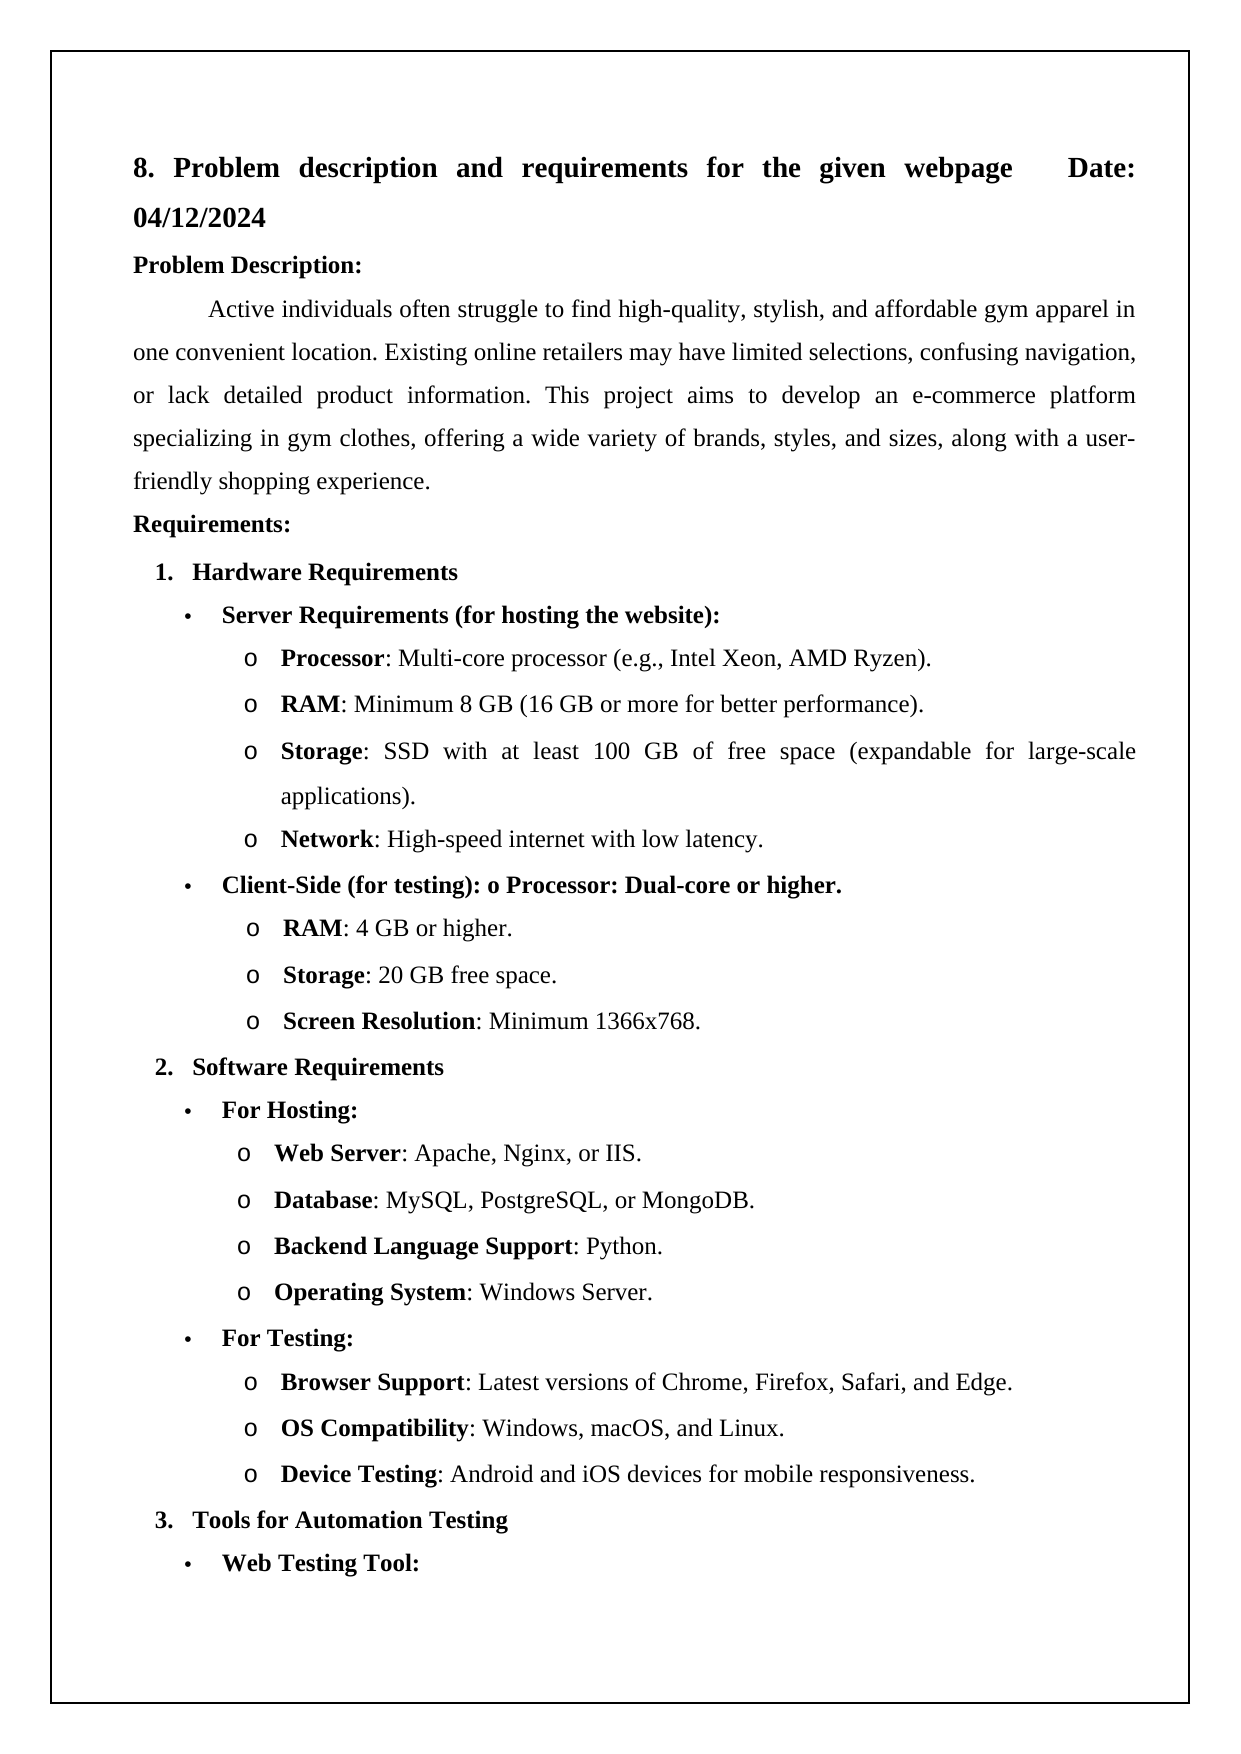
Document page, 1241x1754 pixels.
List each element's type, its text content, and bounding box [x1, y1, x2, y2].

list Network: High-speed internet with low latency. [243, 824, 1137, 855]
list Server Requirements (for hosting the website): [184, 600, 1137, 629]
text Active individuals often struggle to find high-quality, stylish, and affordable gym apparel in one convenient location. Existing online retailers may have limited selections, confusing navigation, or lack detailed product information. This project aims to develop an e-commerce platform specializing in gym clothes, offering a wide variety of brands, styles, and sizes, along with a user-friendly shopping experience. [133, 294, 1137, 495]
list Storage: SSD with at least 100 GB of free space (expandable for large-scale applications). [243, 736, 1137, 810]
list For Testing: [184, 1323, 1137, 1352]
text Requirements: [133, 509, 1137, 538]
list Software Requirements [154, 1052, 1137, 1081]
list Web Testing Tool: [184, 1548, 1137, 1577]
list Database: MySQL, PostgreSQL, or MongoDB. [236, 1185, 1137, 1216]
list Device Testing: Android and iOS devices for mobile responsiveness. [243, 1459, 1137, 1490]
list Hardware Requirements [154, 557, 1137, 586]
list Screen Resolution: Minimum 1366x768. [245, 1006, 1137, 1037]
list Backend Language Support: Python. [236, 1231, 1137, 1262]
list Operating System: Windows Server. [236, 1277, 1137, 1308]
text 8. Problem description and requirements for the given webpage Date: 04/12/2024 [133, 150, 1137, 234]
list Storage: 20 GB free space. [245, 960, 1137, 991]
list Browser Support: Latest versions of Chrome, Firefox, Safari, and Edge. [243, 1367, 1137, 1397]
list Processor: Multi-core processor (e.g., Intel Xeon, AMD Ryzen). [243, 643, 1137, 674]
list For Hosting: [184, 1095, 1137, 1124]
list OS Compatibility: Windows, macOS, and Linux. [243, 1413, 1137, 1444]
list RAM: Minimum 8 GB (16 GB or more for better performance). [243, 689, 1137, 720]
list Web Server: Apache, Nginx, or IIS. [236, 1138, 1137, 1169]
text Problem Description: [133, 251, 1137, 279]
list Tools for Automation Testing [154, 1505, 1137, 1534]
list Client-Side (for testing): o Processor: Dual-core or higher. [184, 870, 1137, 899]
list RAM: 4 GB or higher. [245, 913, 1137, 944]
